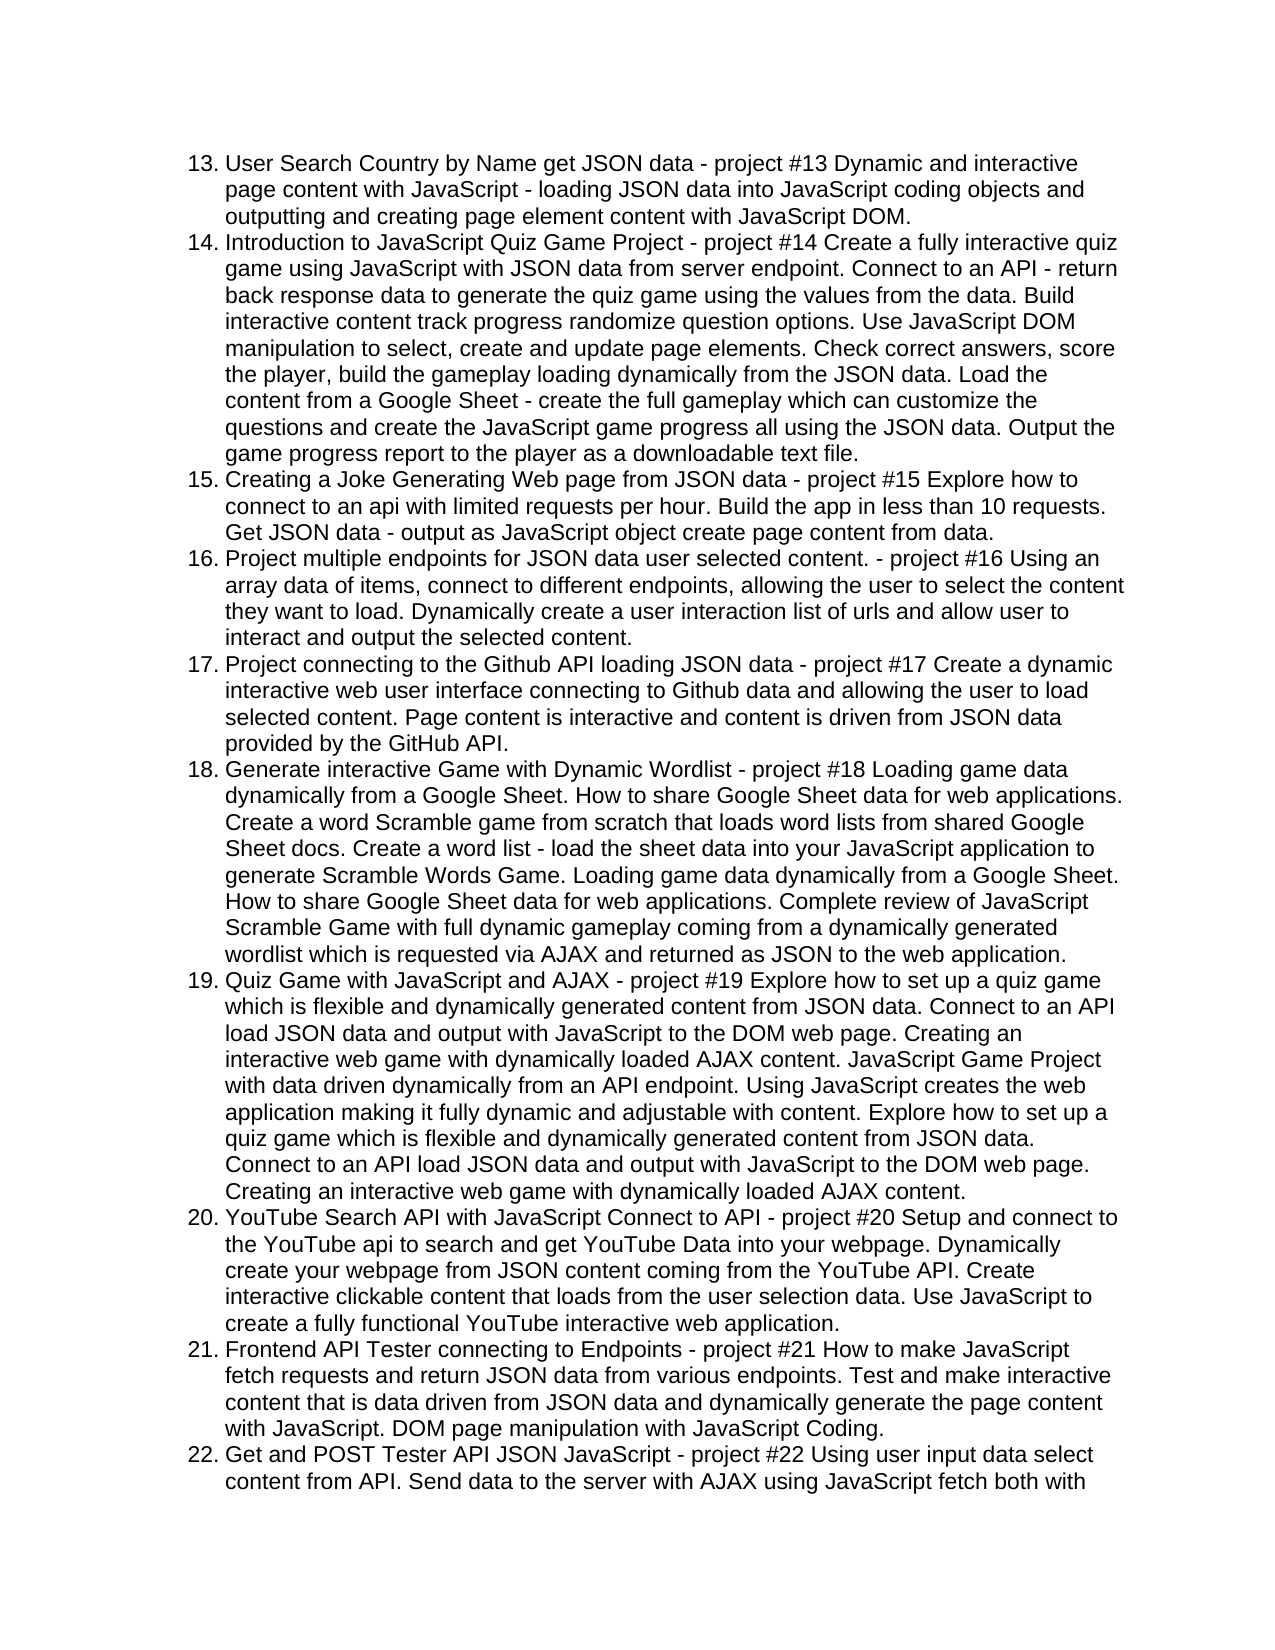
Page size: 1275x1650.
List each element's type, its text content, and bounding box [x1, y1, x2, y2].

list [187, 1441, 1125, 1494]
list Frontend API Tester connecting to Endpoints - project #21 How to make JavaScript fetch requests and return JSON data from various endpoints. Test and make interactive content that is data driven from JSON data and dynamically generate the page content with JavaScript. DOM page manipulation with JavaScript Coding. [187, 1336, 1125, 1441]
list Quiz Game with JavaScript and AJAX - project #19 Explore how to set up a quiz game which is flexible and dynamically generated content from JSON data. Connect to an API load JSON data and output with JavaScript to the DOM web page. Creating an interactive web game with dynamically loaded AJAX content. JavaScript Game Project with data driven dynamically from an API endpoint. Using JavaScript creates the web application making it fully dynamic and adjustable with content. Explore how to set up a quiz game which is flexible and dynamically generated content from JSON data. Connect to an API load JSON data and output with JavaScript to the DOM web page. Creating an interactive web game with dynamically loaded AJAX content. [187, 967, 1125, 1204]
list Creating a Joke Generating Web page from JSON data - project #15 Explore how to connect to an api with limited requests per hour. Build the app in less than 10 requests. Get JSON data - output as JavaScript object create page content from data. [187, 466, 1125, 545]
list User Search Country by Name get JSON data - project #13 Dynamic and interactive page content with JavaScript - loading JSON data into JavaScript coding objects and outputting and creating page element content with JavaScript DOM. [187, 150, 1125, 229]
list Introduction to JavaScript Quiz Game Project - project #14 Create a fully interactive quiz game using JavaScript with JSON data from server endpoint. Connect to an API - return back response data to generate the quiz game using the values from the data. Build interactive content track progress randomize question options. Use JavaScript DOM manipulation to select, create and update page elements. Check correct answers, score the player, build the gameplay loading dynamically from the JSON data. Load the content from a Google Sheet - create the full gameplay which can customize the questions and create the JavaScript game progress all using the JSON data. Output the game progress report to the player as a downloadable text file. [187, 229, 1125, 466]
list YouTube Search API with JavaScript Connect to API - project #20 Setup and connect to the YouTube api to search and get YouTube Data into your webpage. Dynamically create your webpage from JSON content coming from the YouTube API. Create interactive clickable content that loads from the user selection data. Use JavaScript to create a fully functional YouTube interactive web application. [187, 1204, 1125, 1336]
list Generate interactive Game with Dynamic Wordlist - project #18 Loading game data dynamically from a Google Sheet. How to share Google Sheet data for web applications. Create a word Scramble game from scratch that loads word lists from shared Google Sheet docs. Create a word list - load the sheet data into your JavaScript application to generate Scramble Words Game. Loading game data dynamically from a Google Sheet. How to share Google Sheet data for web applications. Complete review of JavaScript Scramble Game with full dynamic gameplay coming from a dynamically generated wordlist which is requested via AJAX and returned as JSON to the web application. [187, 756, 1125, 967]
list Project multiple endpoints for JSON data user selected content. - project #16 Using an array data of items, connect to different endpoints, allowing the user to select the content they want to load. Dynamically create a user interaction list of urls and allow user to interact and output the selected content. [187, 545, 1125, 651]
list Project connecting to the Github API loading JSON data - project #17 Create a dynamic interactive web user interface connecting to Github data and allowing the user to load selected content. Page content is interactive and content is driven from JSON data provided by the GitHub API. [187, 651, 1125, 756]
